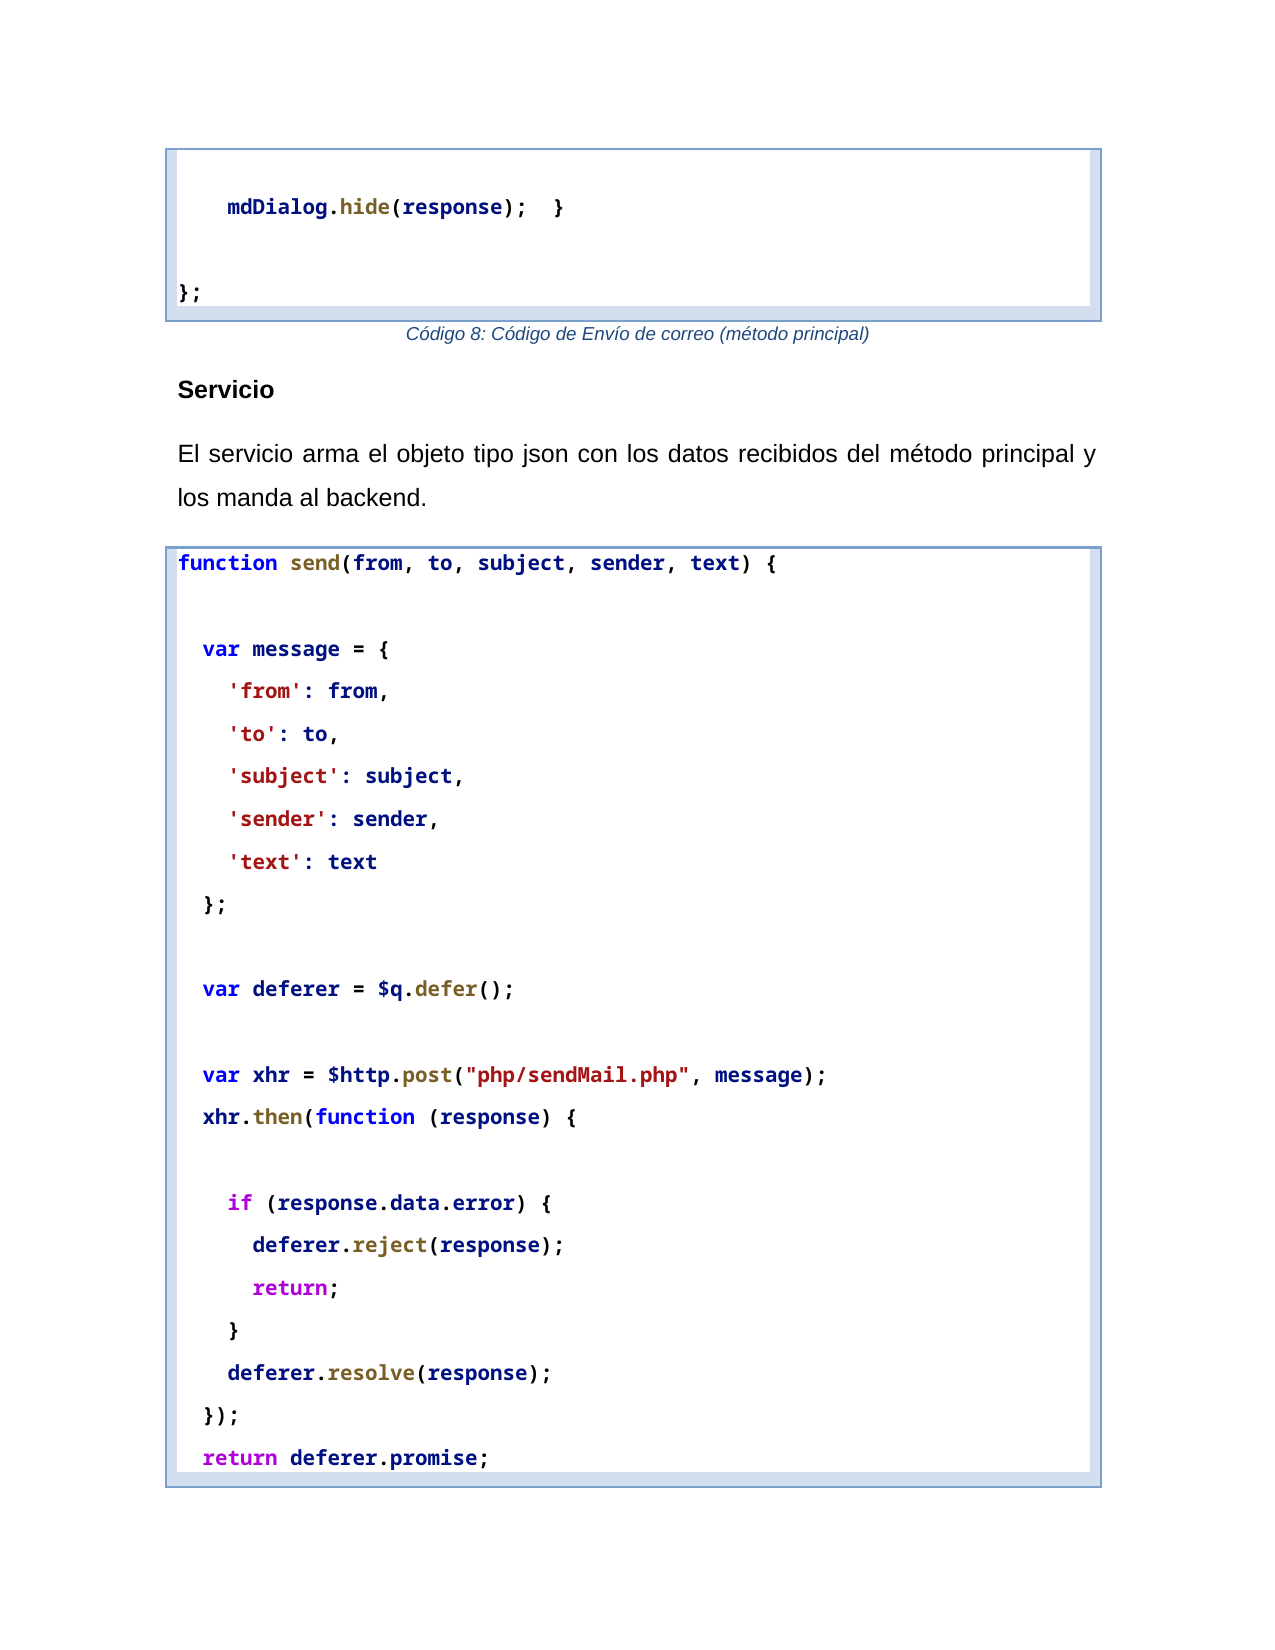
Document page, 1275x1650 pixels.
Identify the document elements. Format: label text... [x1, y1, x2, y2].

text Servicio [177, 375, 1098, 404]
text Código 8: Código de Envío de correo (método principal) [177, 322, 1098, 344]
text El servicio arma el objeto tipo json con los datos recibidos del método principal y los manda al backend. [177, 439, 1098, 511]
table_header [167, 150, 1100, 320]
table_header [167, 549, 1100, 1486]
